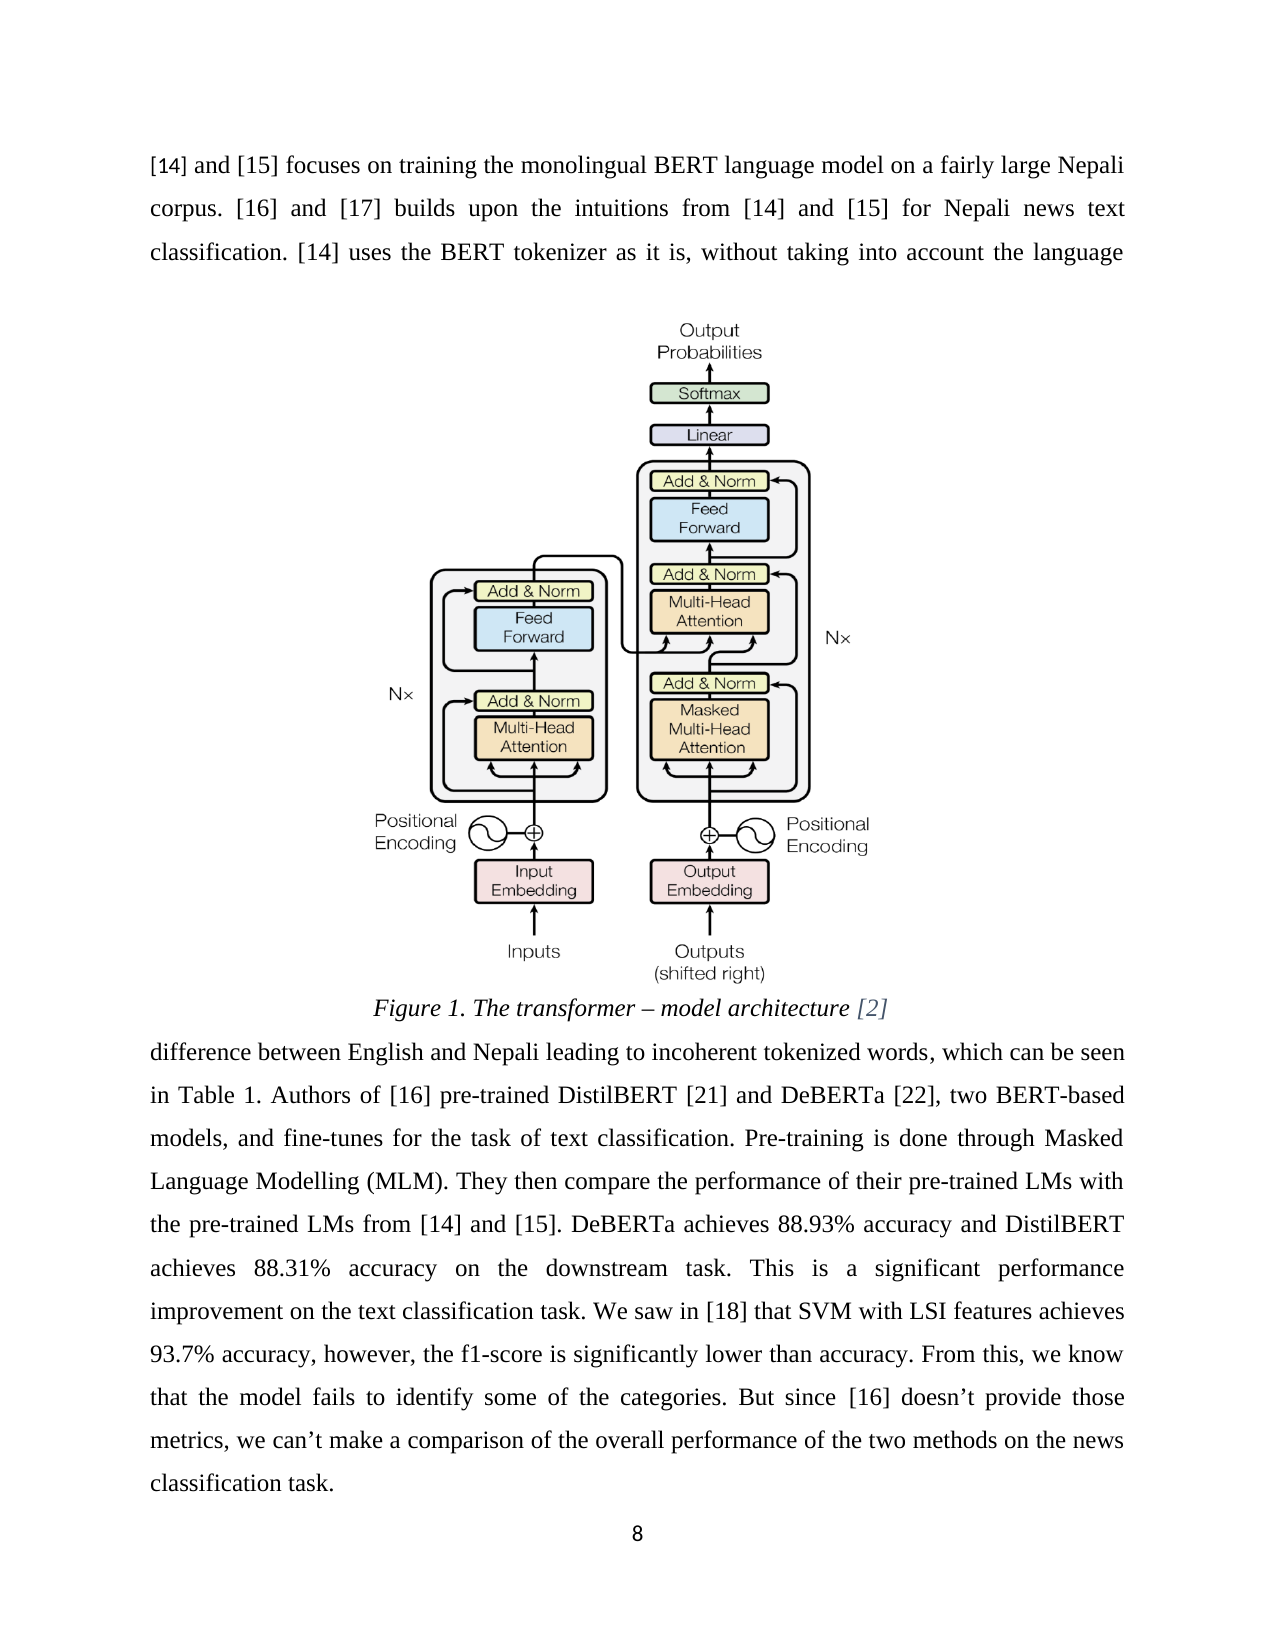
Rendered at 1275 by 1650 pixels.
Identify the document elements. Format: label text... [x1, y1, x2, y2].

picture [331, 283, 903, 992]
